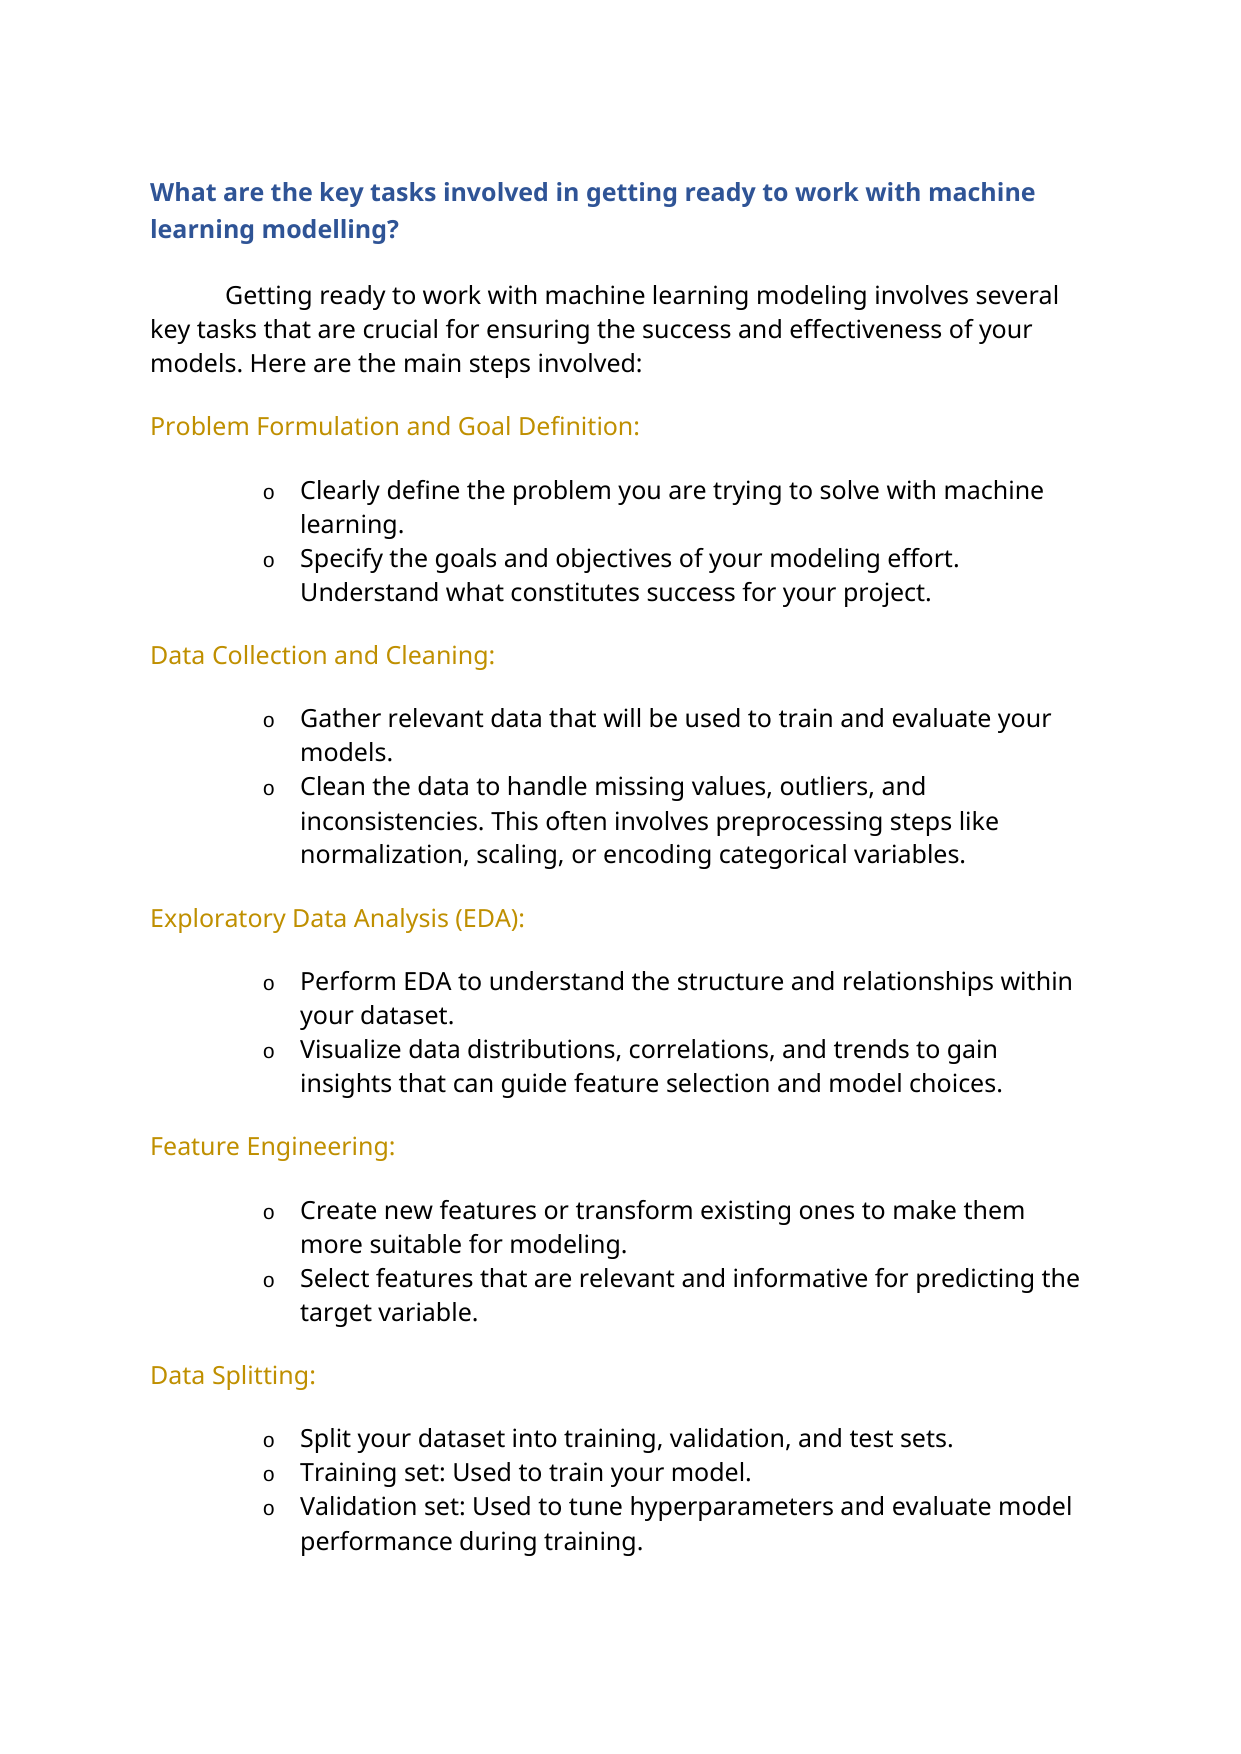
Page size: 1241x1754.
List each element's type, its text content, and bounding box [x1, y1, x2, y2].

list Create new features or transform existing ones to make them more suitable for modeling. [262, 1192, 1090, 1260]
subtitle Problem Formulation and Goal Definition: [150, 409, 1090, 443]
list Gather relevant data that will be used to train and evaluate your models. [262, 701, 1090, 769]
subtitle What are the key tasks involved in getting ready to work with machine learning modelling? [150, 175, 1090, 246]
list Specify the goals and objectives of your modeling effort. Understand what constitutes success for your project. [262, 540, 1090, 608]
subtitle Data Splitting: [150, 1358, 1090, 1392]
list Perform EDA to understand the structure and relationships within your dataset. [262, 964, 1090, 1032]
list Select features that are relevant and informative for predicting the target variable. [262, 1260, 1090, 1328]
list Clean the data to handle missing values, outliers, and inconsistencies. This often involves preprocessing steps like normalization, scaling, or encoding categorical variables. [262, 769, 1090, 871]
subtitle Feature Engineering: [150, 1129, 1090, 1163]
list Split your dataset into training, validation, and test sets. [262, 1421, 1090, 1455]
list Visualize data distributions, correlations, and trends to gain insights that can guide feature selection and model choices. [262, 1032, 1090, 1100]
list Validation set: Used to tune hyperparameters and evaluate model performance during training. [262, 1489, 1090, 1557]
list Training set: Used to train your model. [262, 1455, 1090, 1489]
list Clearly define the problem you are trying to solve with machine learning. [262, 472, 1090, 540]
subtitle Data Collection and Cleaning: [150, 638, 1090, 672]
subtitle Exploratory Data Analysis (EDA): [150, 900, 1090, 934]
text Getting ready to work with machine learning modeling involves several key tasks that are crucial for ensuring the success and effectiveness of your models. Here are the main steps involved: [150, 278, 1090, 380]
